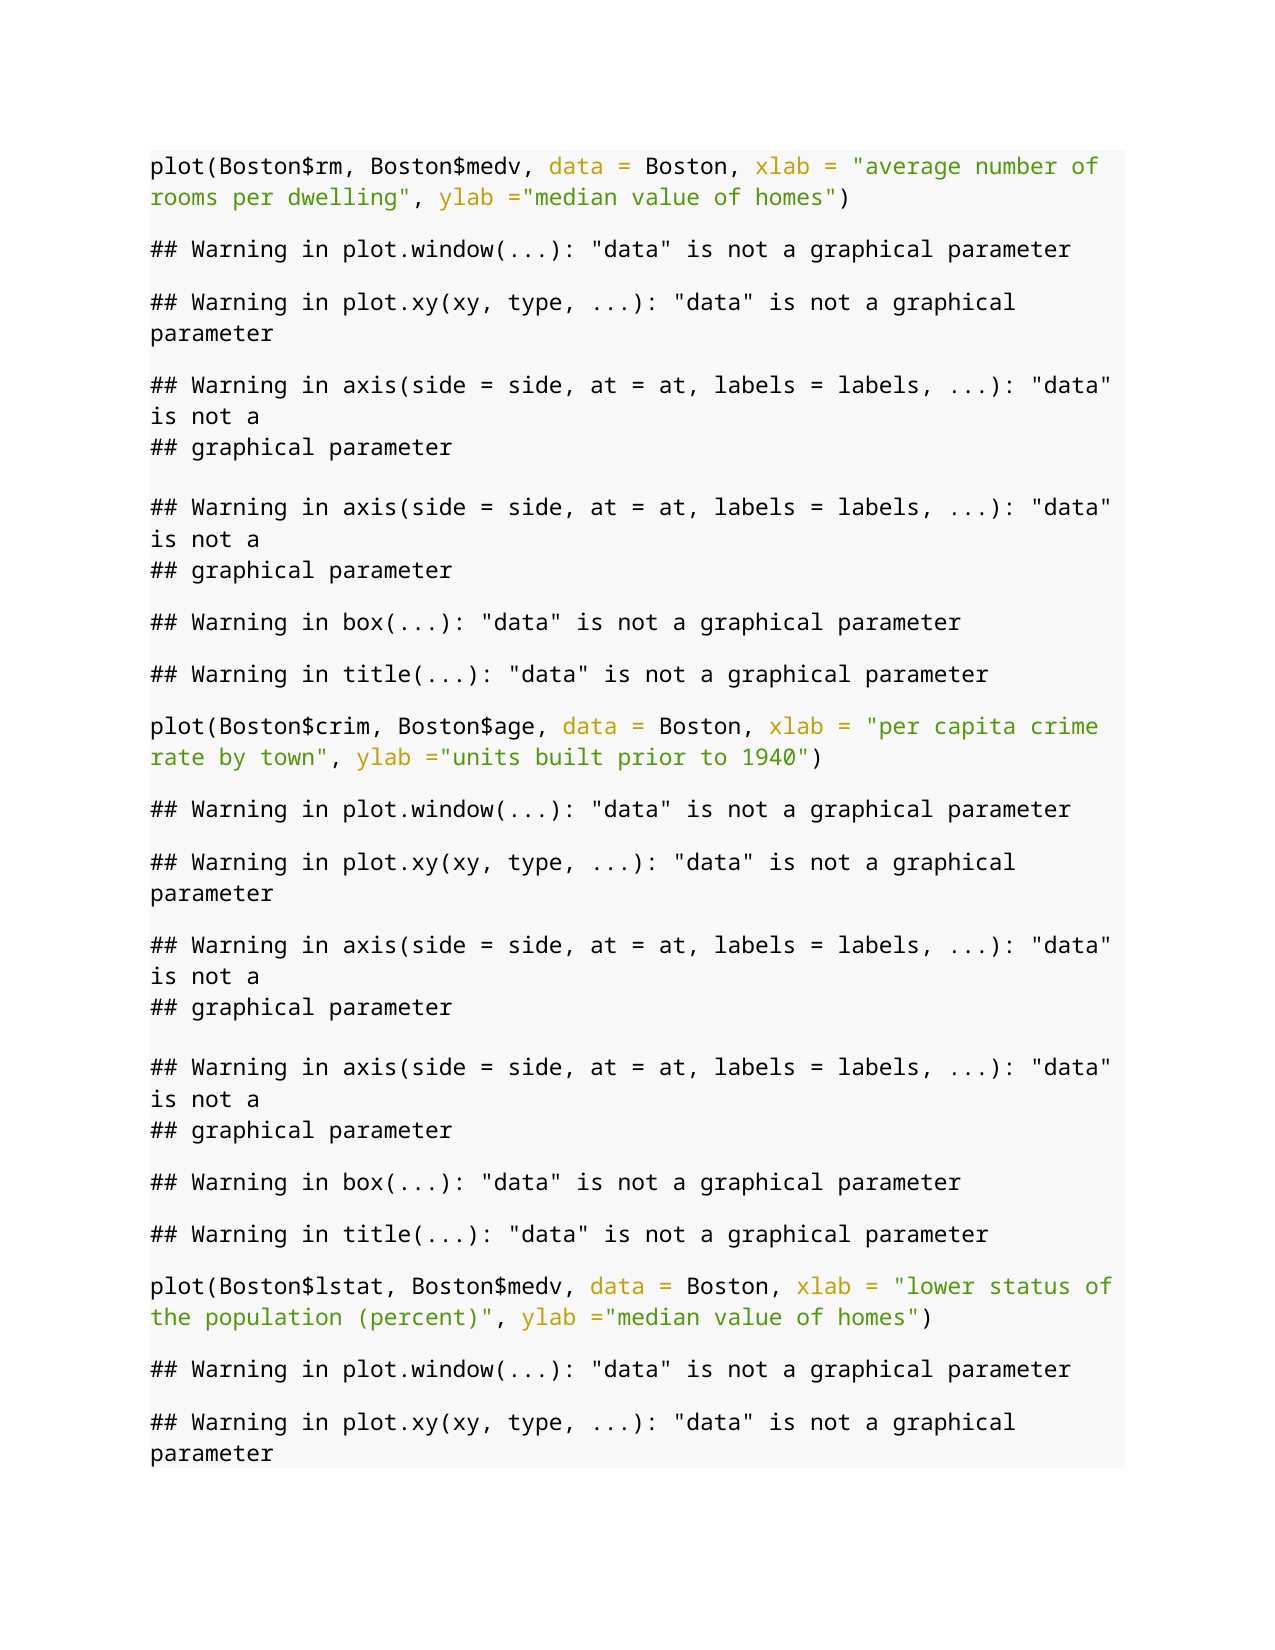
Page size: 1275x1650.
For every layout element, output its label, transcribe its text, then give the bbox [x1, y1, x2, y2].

text plot(Boston$lstat, Boston$medv, data = Boston, xlab = "lower status of the population (percent)", ylab ="median value of homes") [934, 1270, 1125, 1332]
text plot(Boston$rm, Boston$medv, data = Boston, xlab = "average number of rooms per dwelling", ylab ="median value of homes") [851, 150, 1125, 212]
text ## Warning in plot.window(...): "data" is not a graphical parameter [150, 793, 1125, 824]
text ## Warning in plot.xy(xy, type, ...): "data" is not a graphical parameter [150, 1405, 1125, 1468]
text ## Warning in plot.window(...): "data" is not a graphical parameter [150, 233, 1125, 264]
text ## Warning in box(...): "data" is not a graphical parameter [150, 606, 1125, 637]
text ## Warning in box(...): "data" is not a graphical parameter [150, 1166, 1125, 1197]
text ## Warning in plot.xy(xy, type, ...): "data" is not a graphical parameter [150, 845, 1125, 908]
text plot(Boston$crim, Boston$age, data = Boston, xlab = "per capita crime rate by town", ylab ="units built prior to 1940") [824, 710, 1125, 772]
text ## Warning in title(...): "data" is not a graphical parameter [150, 1218, 1125, 1249]
text ## Warning in plot.window(...): "data" is not a graphical parameter [150, 1353, 1125, 1384]
text ## Warning in plot.xy(xy, type, ...): "data" is not a graphical parameter [150, 285, 1125, 348]
text ## Warning in title(...): "data" is not a graphical parameter [150, 658, 1125, 689]
